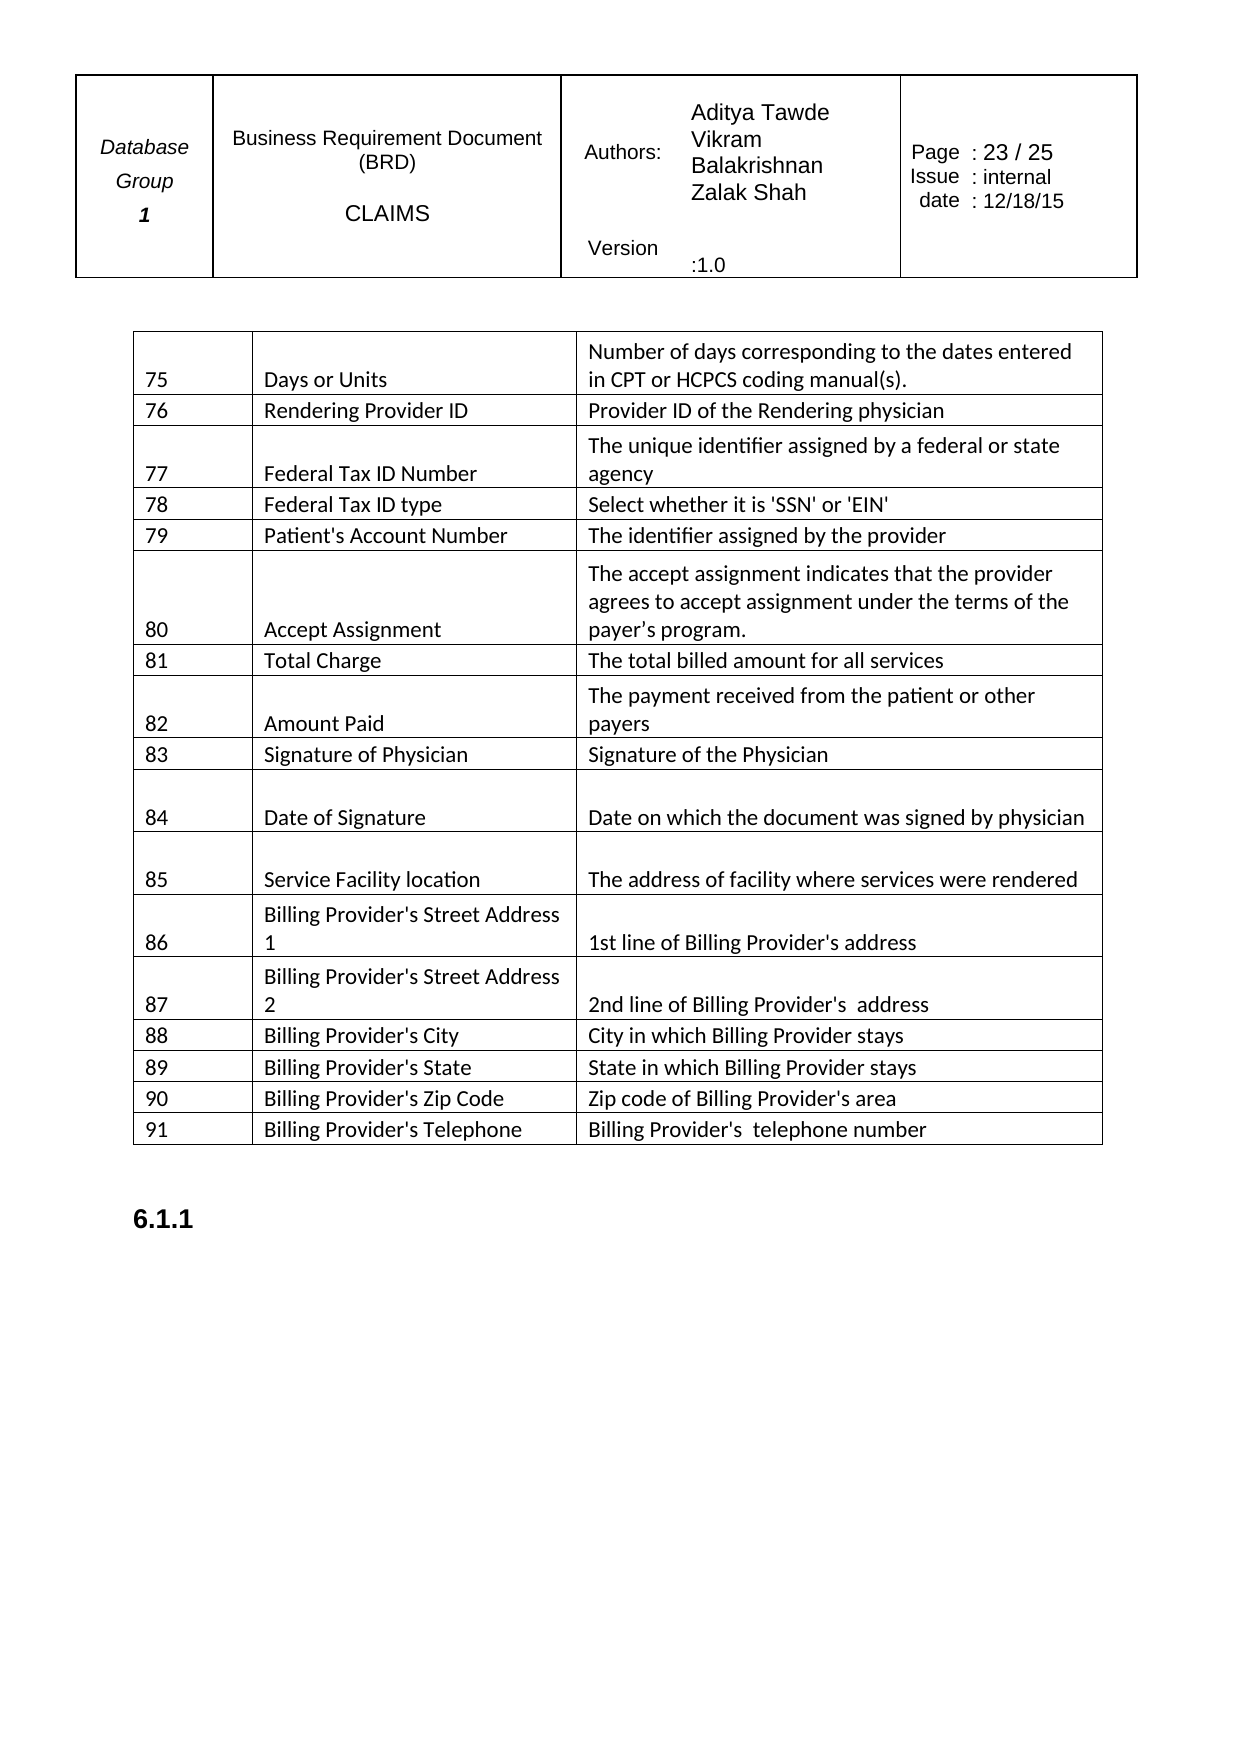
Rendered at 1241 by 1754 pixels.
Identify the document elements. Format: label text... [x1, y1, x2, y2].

table_cell Signature of Physician [253, 738, 576, 768]
table_cell 83 [134, 738, 252, 768]
table_cell Federal Tax ID Number [253, 426, 576, 487]
table_cell 82 [134, 676, 252, 737]
table_cell Select whether it is 'SSN' or 'EIN' [577, 488, 1102, 518]
table_cell The address of facility where services were rendered [577, 832, 1102, 893]
table_cell 86 [134, 895, 252, 956]
table_cell Billing Provider's State [253, 1051, 576, 1081]
table_cell Rendering Provider ID [253, 395, 576, 425]
table_cell 85 [134, 832, 252, 893]
table_cell 89 [134, 1051, 252, 1081]
table_cell City in which Billing Provider stays [577, 1020, 1102, 1050]
table_cell Zip code of Billing Provider's area [577, 1082, 1102, 1112]
table_cell 79 [134, 520, 252, 550]
table_cell 78 [134, 488, 252, 518]
table_cell Billing Provider's Street Address 1 [253, 895, 576, 956]
table_cell Billing Provider's City [253, 1020, 576, 1050]
table_cell 77 [134, 426, 252, 487]
table_cell 90 [134, 1082, 252, 1112]
table_cell The identifier assigned by the provider [577, 520, 1102, 550]
table_cell 2nd line of Billing Provider's address [577, 957, 1102, 1018]
table_cell Days or Units [253, 332, 576, 393]
table_cell 87 [134, 957, 252, 1018]
table_cell Provider ID of the Rendering physician [577, 395, 1102, 425]
table_cell Billing Provider's telephone number [577, 1113, 1102, 1143]
table_cell Signature of the Physician [577, 738, 1102, 768]
table_cell Patient's Account Number [253, 520, 576, 550]
table_cell Service Facility location [253, 832, 576, 893]
table_cell Accept Assignment [253, 551, 576, 643]
table_cell 84 [134, 770, 252, 831]
table_cell The payment received from the patient or other payers [577, 676, 1102, 737]
table_cell Number of days corresponding to the dates entered in CPT or HCPCS coding manual(s). [577, 332, 1102, 393]
table_cell 1st line of Billing Provider's address [577, 895, 1102, 956]
table_cell 81 [134, 645, 252, 675]
table_cell Billing Provider's Street Address 2 [253, 957, 576, 1018]
table_cell 88 [134, 1020, 252, 1050]
table_cell Amount Paid [253, 676, 576, 737]
table_cell Billing Provider's Telephone [253, 1113, 576, 1143]
table_cell State in which Billing Provider stays [577, 1051, 1102, 1081]
table_cell 91 [134, 1113, 252, 1143]
table_cell 75 [134, 332, 252, 393]
table_cell The accept assignment indicates that the provider agrees to accept assignment under the terms of the payer’s program. [577, 551, 1102, 643]
table_cell 80 [134, 551, 252, 643]
table_cell Federal Tax ID type [253, 488, 576, 518]
table_cell Date of Signature [253, 770, 576, 831]
table_cell Billing Provider's Zip Code [253, 1082, 576, 1112]
table_cell The total billed amount for all services [577, 645, 1102, 675]
table_cell The unique identifier assigned by a federal or state agency [577, 426, 1102, 487]
table_cell Date on which the document was signed by physician [577, 770, 1102, 831]
table_cell 76 [134, 395, 252, 425]
table_cell Total Charge [253, 645, 576, 675]
